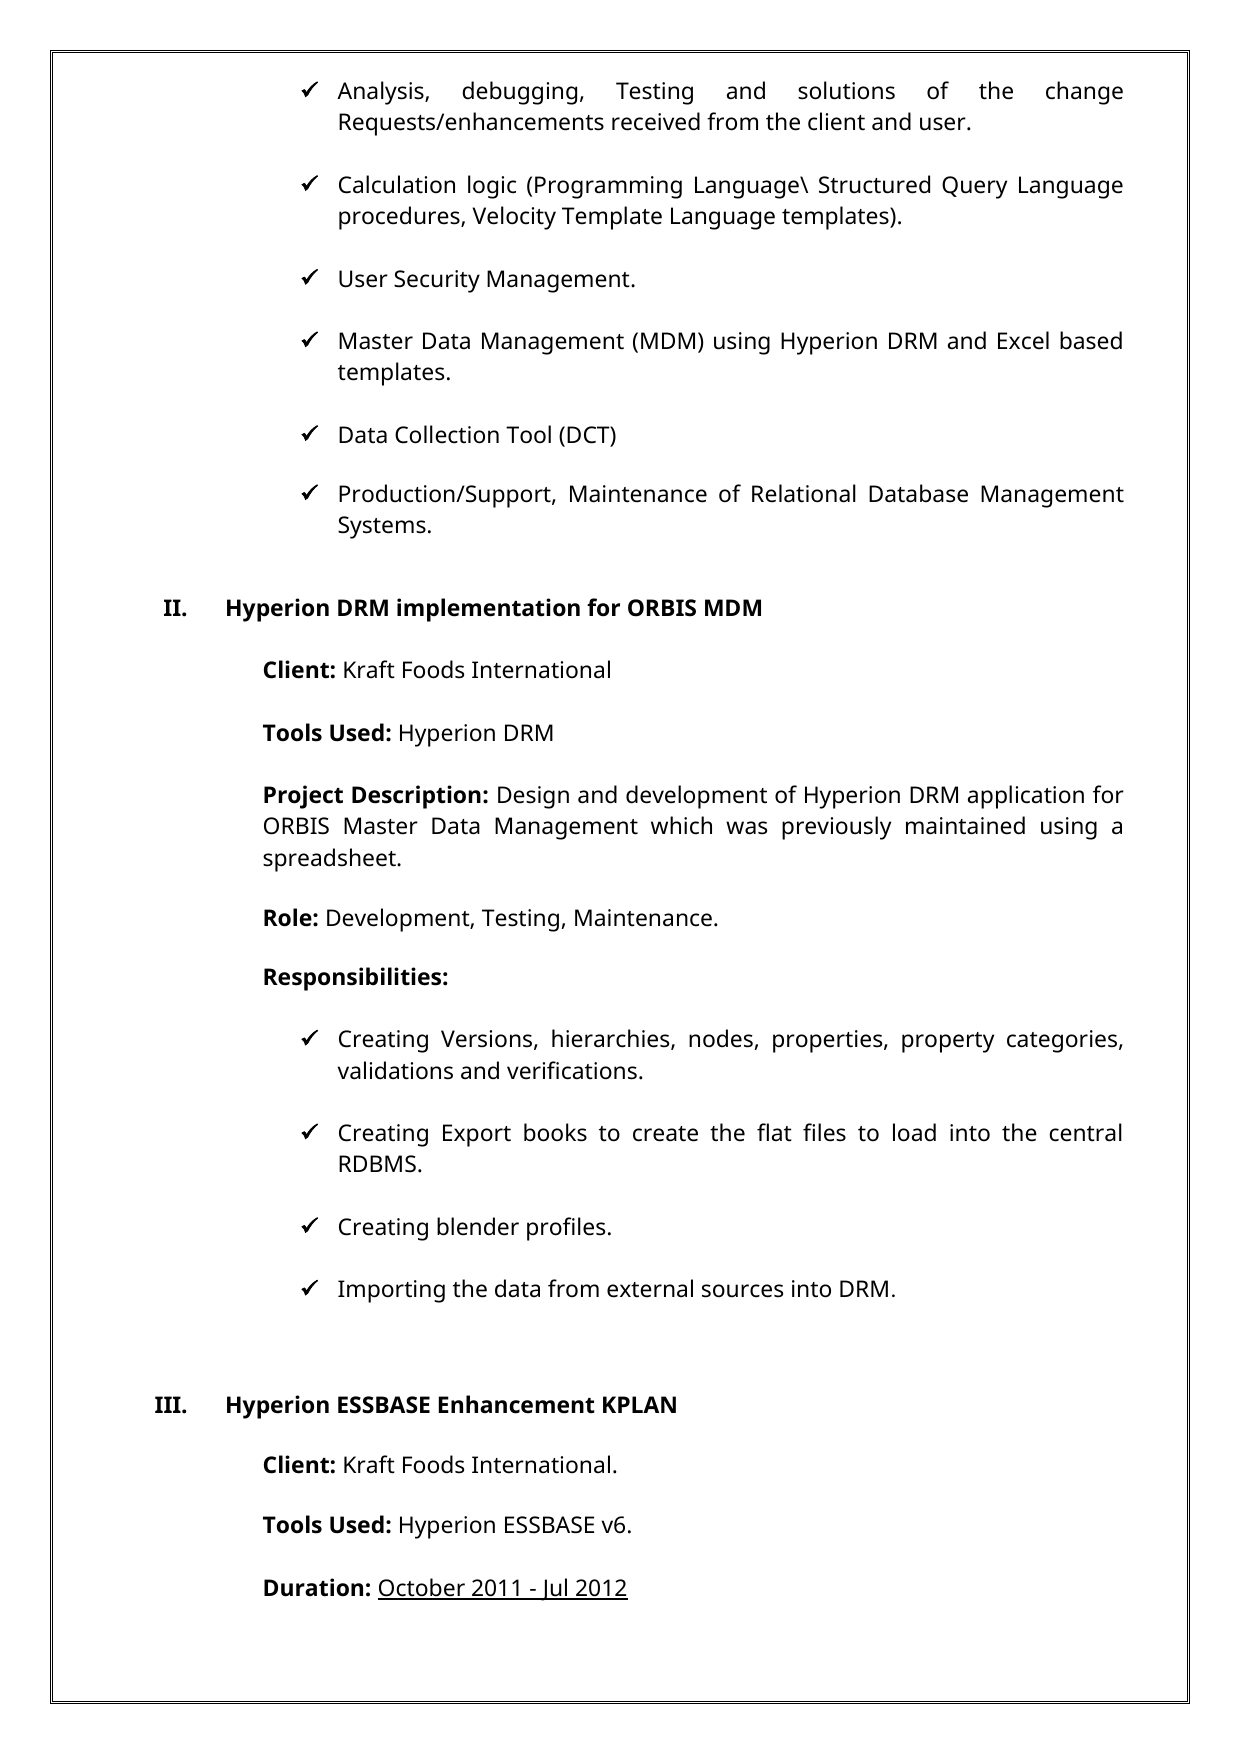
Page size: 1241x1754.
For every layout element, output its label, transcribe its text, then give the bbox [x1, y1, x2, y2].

list Hyperion DRM implementation for ORBIS MDM [187, 592, 1125, 623]
text Duration: October 2011 - Jul 2012 [262, 1572, 1125, 1603]
text Client: Kraft Foods International [262, 654, 1125, 685]
list Creating Versions, hierarchies, nodes, properties, property categories, validations and verifications. [300, 1023, 1125, 1086]
list Hyperion ESSBASE Enhancement KPLAN [187, 1389, 1125, 1449]
list Analysis, debugging, Testing and solutions of the change Requests/enhancements received from the client and user. [300, 75, 1125, 137]
list Data Collection Tool (DCT) [300, 419, 1125, 450]
list Importing the data from external sources into DRM. [300, 1273, 1125, 1304]
list Master Data Management (MDM) using Hyperion DRM and Excel based templates. [300, 325, 1125, 387]
text Tools Used: Hyperion DRM [262, 717, 1125, 748]
text Role: Development, Testing, Maintenance. [262, 902, 1125, 933]
list Production/Support, Maintenance of Relational Database Management Systems. [300, 478, 1125, 541]
text Project Description: Design and development of Hyperion DRM application for ORBIS Master Data Management which was previously maintained using a spreadsheet. [262, 779, 1125, 902]
text Client: Kraft Foods International. [262, 1449, 1125, 1509]
list Creating blender profiles. [300, 1211, 1125, 1242]
list Calculation logic (Programming Language\ Structured Query Language procedures, Velocity Template Language templates). [300, 169, 1125, 231]
text Responsibilities: [262, 961, 1125, 992]
list User Security Management. [300, 262, 1125, 294]
text Tools Used: Hyperion ESSBASE v6. [262, 1509, 1125, 1541]
list Creating Export books to create the flat files to load into the central RDBMS. [300, 1117, 1125, 1179]
